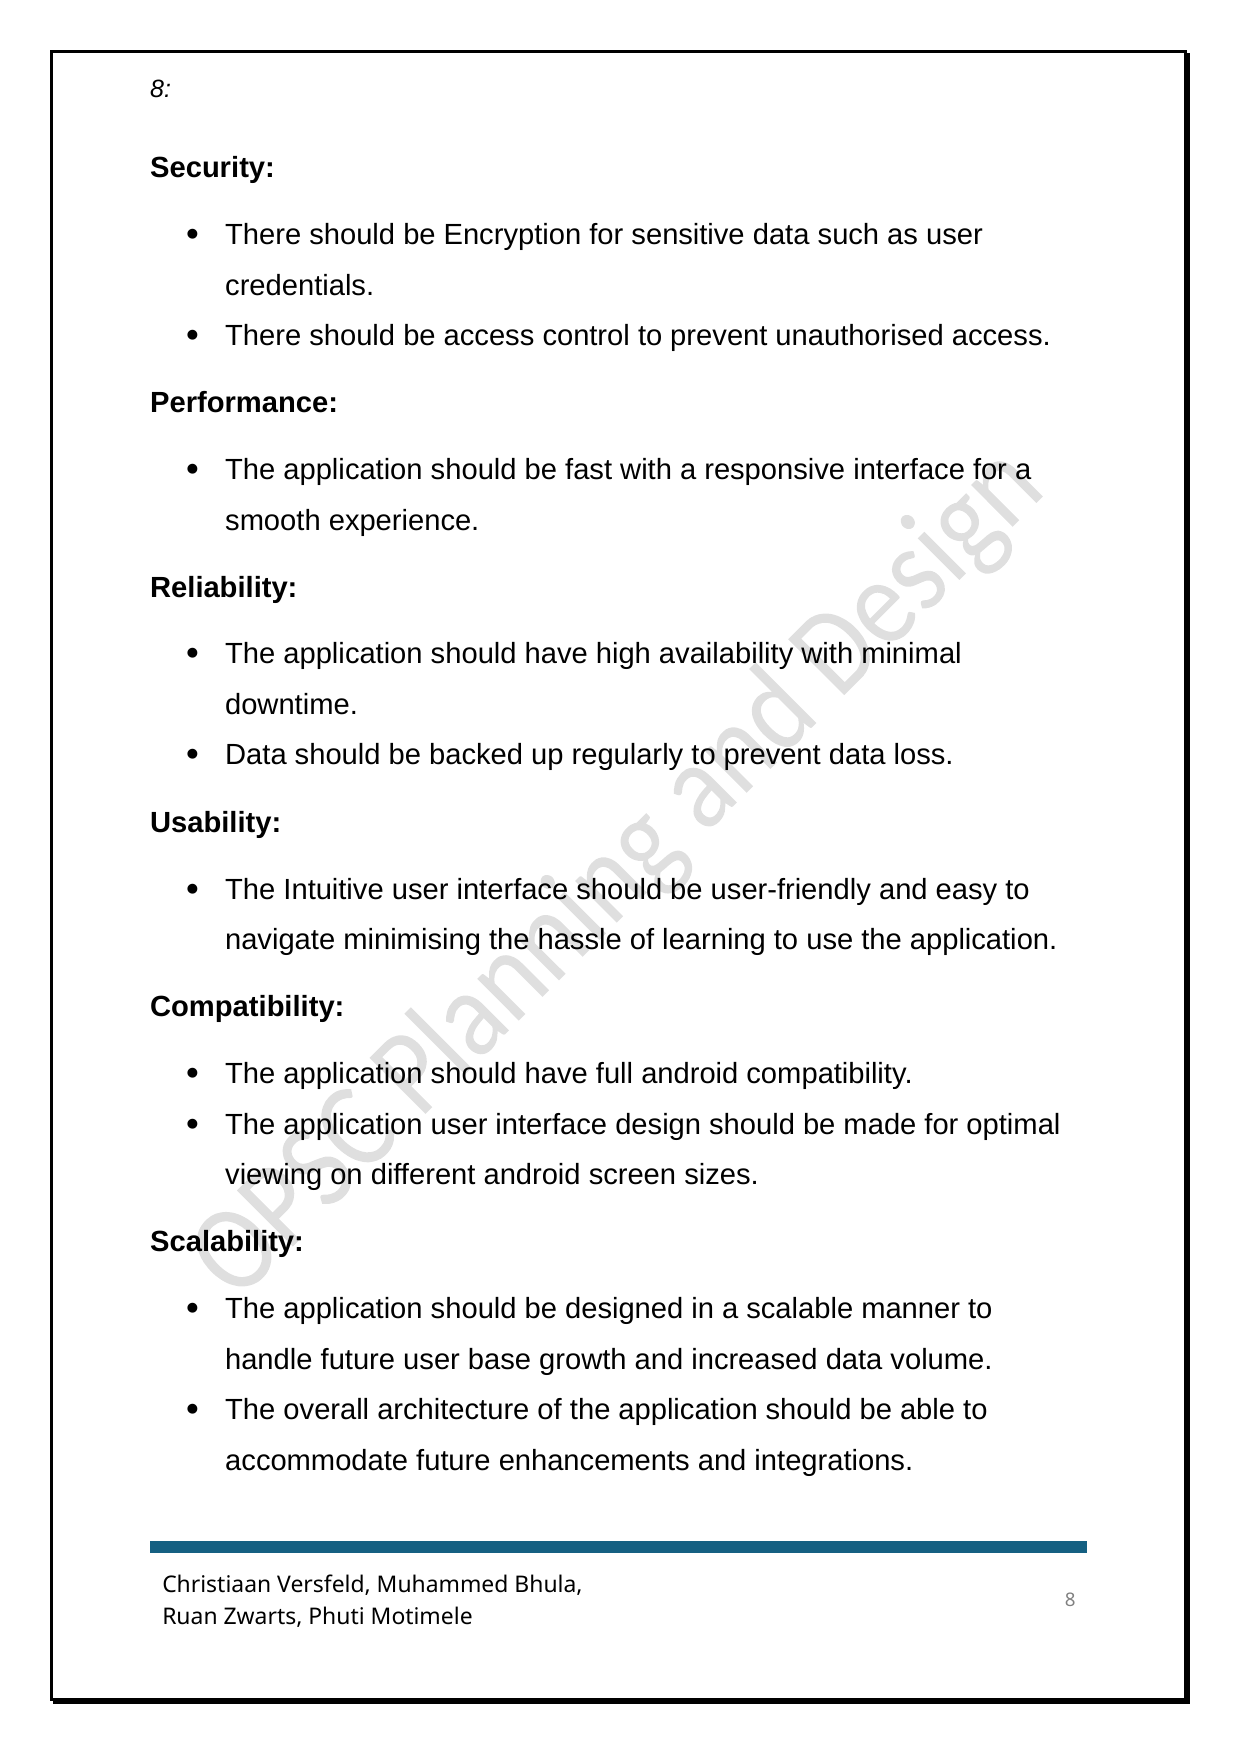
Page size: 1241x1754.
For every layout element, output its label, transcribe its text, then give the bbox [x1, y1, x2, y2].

list The application should be designed in a scalable manner to handle future user base growth and increased data volume. [187, 1291, 1087, 1375]
text Performance: [150, 385, 1087, 419]
text Security: [150, 150, 1087, 183]
list The application user interface design should be made for optimal viewing on different android screen sizes. [187, 1107, 1087, 1191]
text Usability: [150, 805, 1087, 838]
list There should be Encryption for sensitive data such as user credentials. [187, 217, 1087, 301]
list The Intuitive user interface should be user-friendly and easy to navigate minimising the hassle of learning to use the application. [187, 872, 1087, 956]
list The application should have high availability with minimal downtime. [187, 637, 1087, 721]
list The application should be fast with a responsive interface for a smooth experience. [187, 452, 1087, 536]
text Scalability: [150, 1224, 1087, 1258]
text Reliability: [150, 569, 1087, 603]
list Data should be backed up regularly to prevent data loss. [187, 737, 1087, 771]
text Compatibility: [150, 989, 1087, 1023]
list The overall architecture of the application should be able to accommodate future enhancements and integrations. [187, 1392, 1087, 1476]
list The application should have full android compatibility. [187, 1056, 1087, 1090]
list There should be access control to prevent unauthorised access. [187, 318, 1087, 352]
